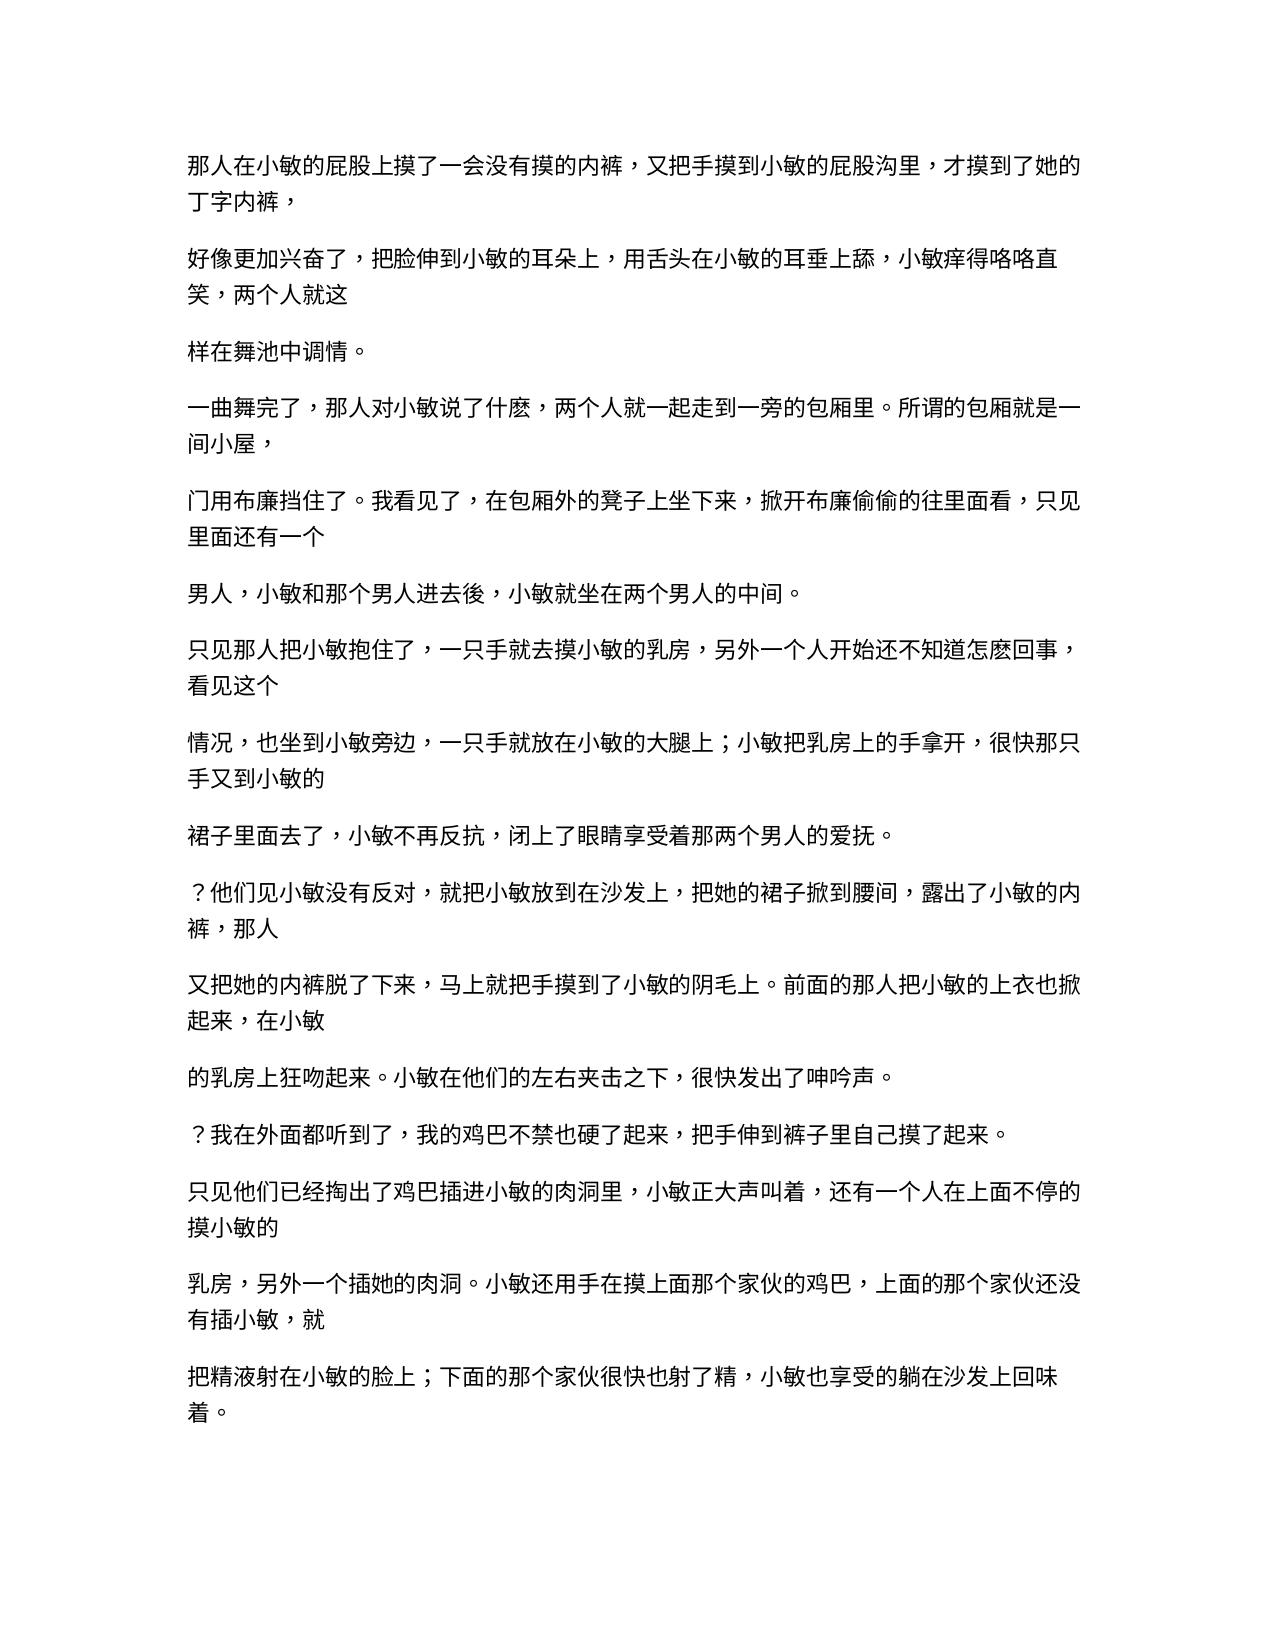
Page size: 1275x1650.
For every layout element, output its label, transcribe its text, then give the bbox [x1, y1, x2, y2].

text 只见他们已经掏出了鸡巴插进小敏的肉洞里，小敏正大声叫着，还有一个人在上面不停的摸小敏的 [187, 1176, 1087, 1243]
text 样在舞池中调情。 [187, 335, 1087, 367]
text 裙子里面去了，小敏不再反抗，闭上了眼睛享受着那两个男人的爱抚。 [187, 820, 1087, 851]
text 又把她的内裤脱了下来，马上就把手摸到了小敏的阴毛上。前面的那人把小敏的上衣也掀起来，在小敏 [187, 969, 1087, 1036]
text 好像更加兴奋了，把脸伸到小敏的耳朵上，用舌头在小敏的耳垂上舔，小敏痒得咯咯直笑，两个人就这 [187, 243, 1087, 310]
text 那人在小敏的屁股上摸了一会没有摸的内裤，又把手摸到小敏的屁股沟里，才摸到了她的丁字内裤， [187, 150, 1087, 217]
text 情况，也坐到小敏旁边，一只手就放在小敏的大腿上；小敏把乳房上的手拿开，很快那只手又到小敏的 [187, 727, 1087, 794]
text 把精液射在小敏的脸上；下面的那个家伙很快也射了精，小敏也享受的躺在沙发上回味着。 [187, 1361, 1087, 1428]
text 乳房，另外一个插她的肉洞。小敏还用手在摸上面那个家伙的鸡巴，上面的那个家伙还没有插小敏，就 [187, 1268, 1087, 1335]
text 的乳房上狂吻起来。小敏在他们的左右夹击之下，很快发出了呻吟声。 [187, 1062, 1087, 1093]
text 门用布廉挡住了。我看见了，在包厢外的凳子上坐下来，掀开布廉偷偷的往里面看，只见里面还有一个 [187, 485, 1087, 552]
text 只见那人把小敏抱住了，一只手就去摸小敏的乳房，另外一个人开始还不知道怎麽回事，看见这个 [187, 634, 1087, 702]
text ？我在外面都听到了，我的鸡巴不禁也硬了起来，把手伸到裤子里自己摸了起来。 [187, 1119, 1087, 1150]
text 一曲舞完了，那人对小敏说了什麽，两个人就一起走到一旁的包厢里。所谓的包厢就是一间小屋， [187, 392, 1087, 459]
text 男人，小敏和那个男人进去後，小敏就坐在两个男人的中间。 [187, 578, 1087, 609]
text ？他们见小敏没有反对，就把小敏放到在沙发上，把她的裙子掀到腰间，露出了小敏的内裤，那人 [187, 877, 1087, 944]
